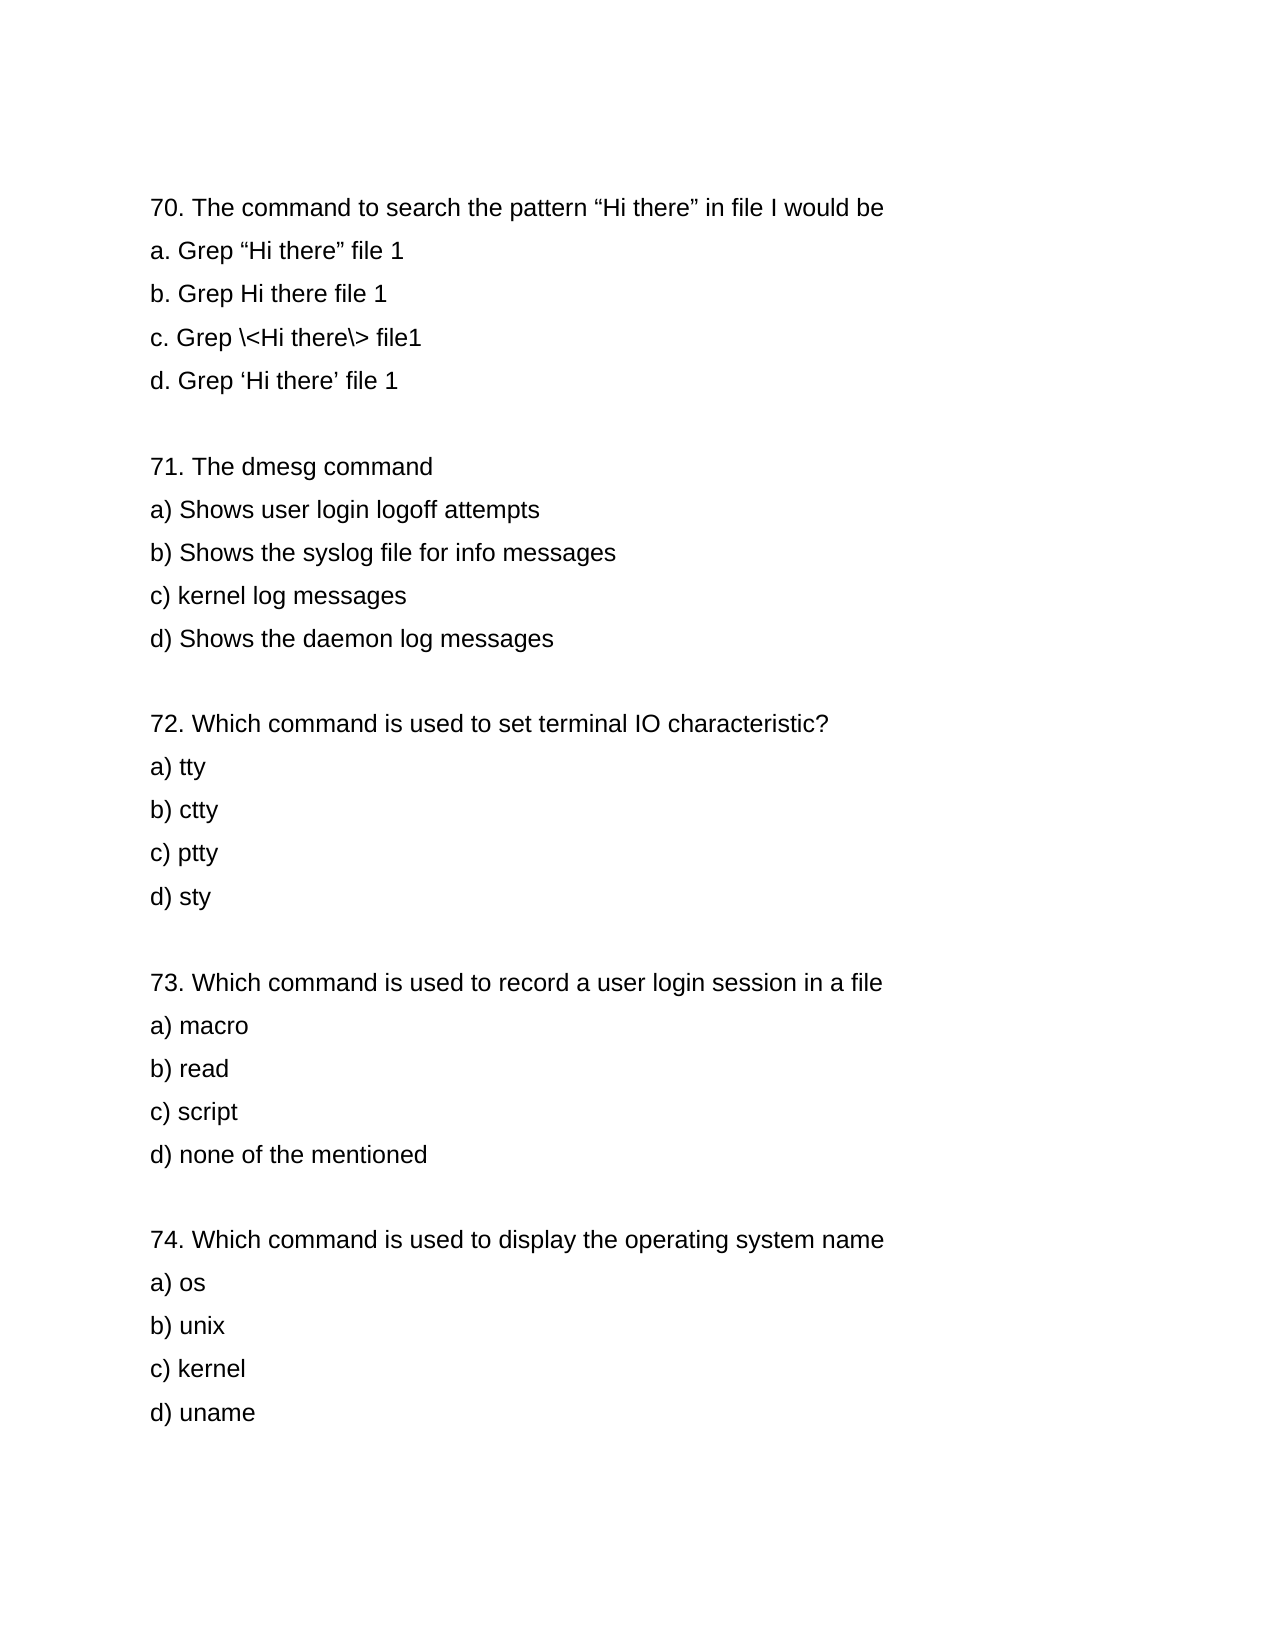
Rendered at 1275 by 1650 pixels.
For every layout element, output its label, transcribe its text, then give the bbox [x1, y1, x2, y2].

text a. Grep “Hi there” file 1 [150, 236, 1125, 265]
text 73. Which command is used to record a user login session in a file a) macro b) read c) script d) none of the mentioned [150, 968, 1125, 1211]
text 71. The dmesg command a) Shows user login logoff attempts b) Shows the syslog file for info messages c) kernel log messages d) Shows the daemon log messages [150, 452, 1125, 695]
text 74. Which command is used to display the operating system name a) os b) unix c) kernel d) uname [150, 1225, 1125, 1468]
text b. Grep Hi there file 1 [150, 279, 1125, 308]
text d. Grep ‘Hi there’ file 1 [150, 366, 1125, 394]
text 70. The command to search the pattern “Hi there” in file I would be [150, 193, 1125, 222]
text 72. Which command is used to set terminal IO characteristic? a) tty b) ctty c) ptty d) sty [150, 709, 1125, 910]
text c. Grep \<Hi there\> file1 [150, 322, 1125, 351]
